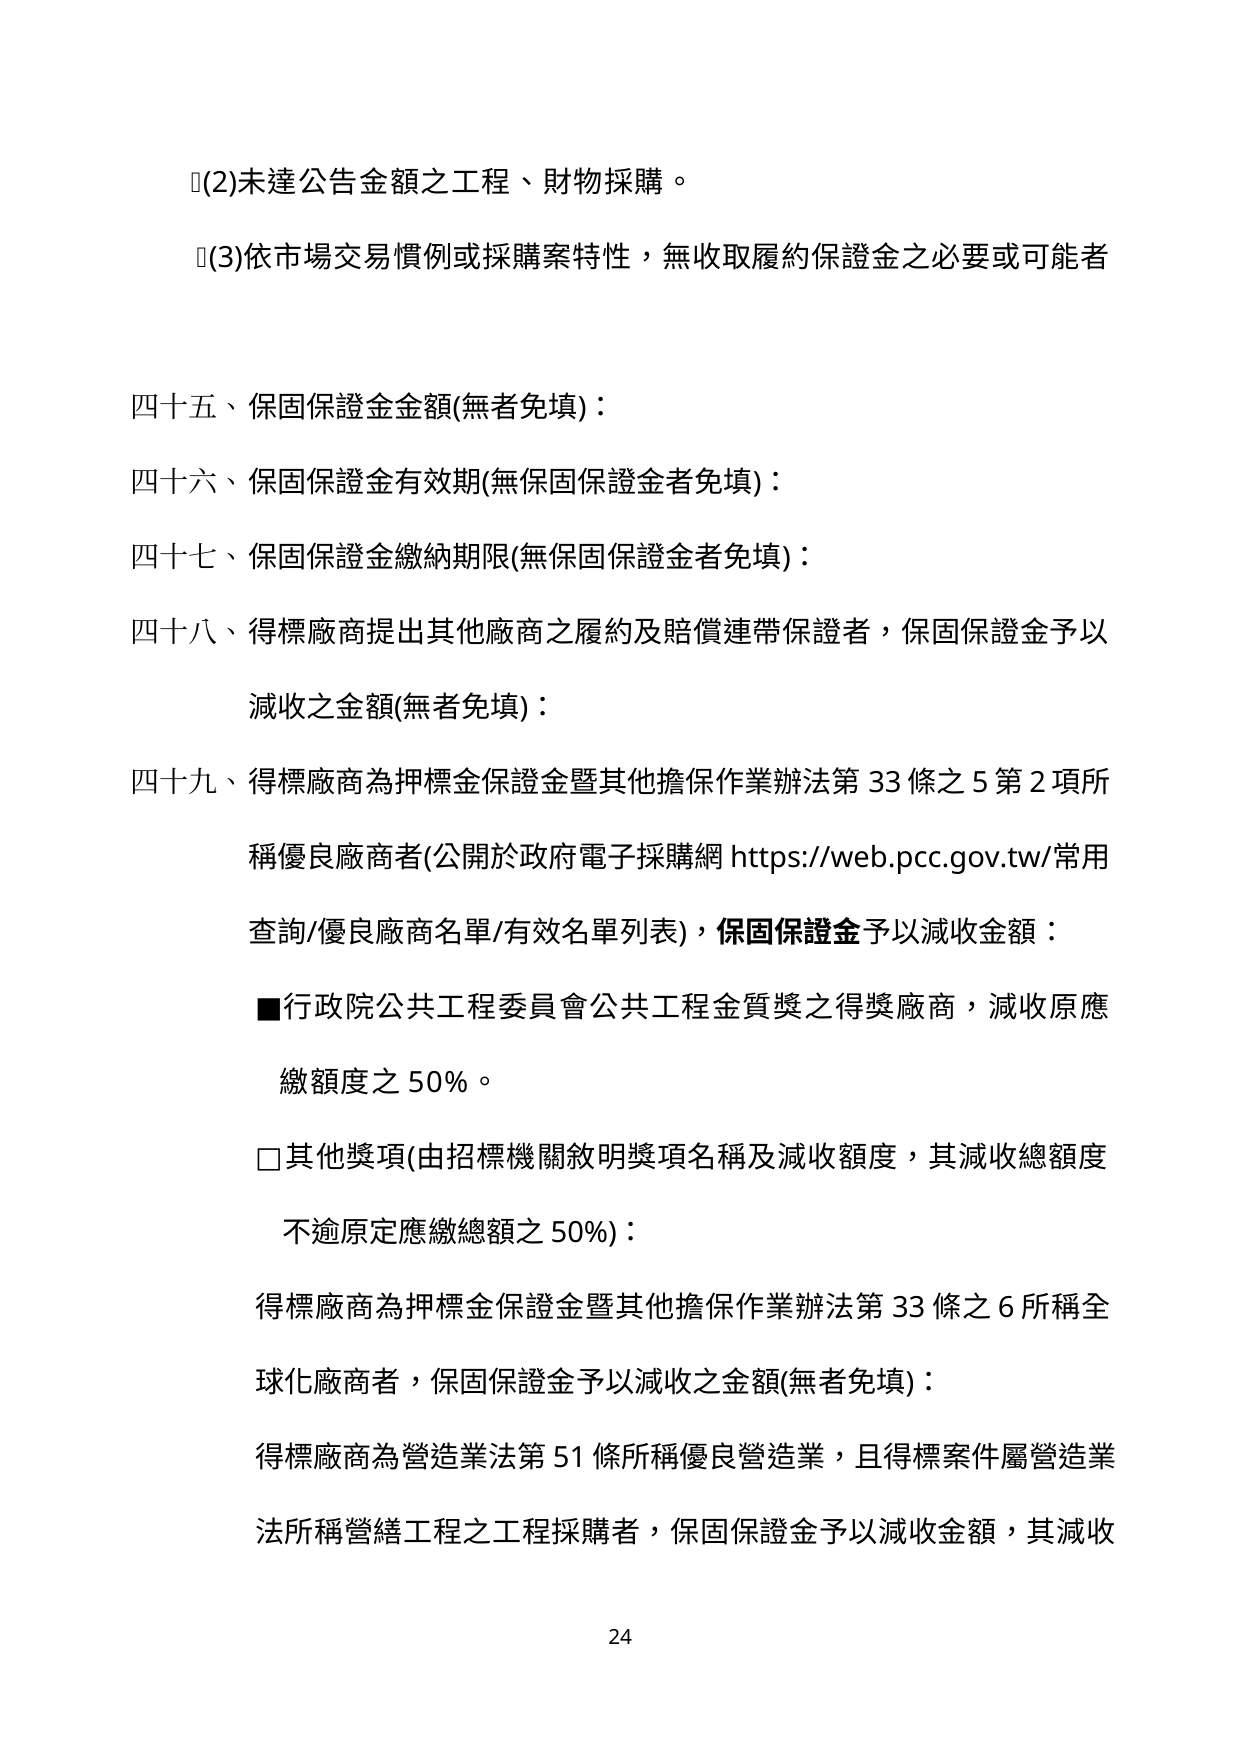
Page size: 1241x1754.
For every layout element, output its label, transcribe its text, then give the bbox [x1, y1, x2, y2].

text (2)未達公告金額之工程、財物採購。 [130, 142, 1110, 217]
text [255, 1417, 1117, 1567]
text □其他獎項(由招標機關敘明獎項名稱及減收額度，其減收總額度不逾原定應繳總額之50%)： [255, 1117, 1110, 1267]
list 保固保證金繳納期限(無保固保證金者免填)： [130, 517, 1110, 592]
list 得標廠商為押標金保證金暨其他擔保作業辦法第33條之5第2項所稱優良廠商者(公開於政府電子採購網https://web.pcc.gov.tw/常用查詢/優良廠商名單/有效名單列表)，保固保證金予以減收金額： [130, 742, 1110, 967]
text ■行政院公共工程委員會公共工程金質獎之得獎廠商，減收原應繳額度之50%。 [255, 967, 1110, 1117]
text 得標廠商為押標金保證金暨其他擔保作業辦法第33條之6所稱全球化廠商者，保固保證金予以減收之金額(無者免填)： [255, 1267, 1110, 1417]
text (3)依市場交易慣例或採購案特性，無收取履約保證金之必要或可能者。 [130, 217, 1110, 367]
list 保固保證金有效期(無保固保證金者免填)： [130, 442, 1110, 517]
list 得標廠商提出其他廠商之履約及賠償連帶保證者，保固保證金予以減收之金額(無者免填)： [130, 592, 1110, 742]
list 保固保證金金額(無者免填)： [130, 367, 1110, 442]
